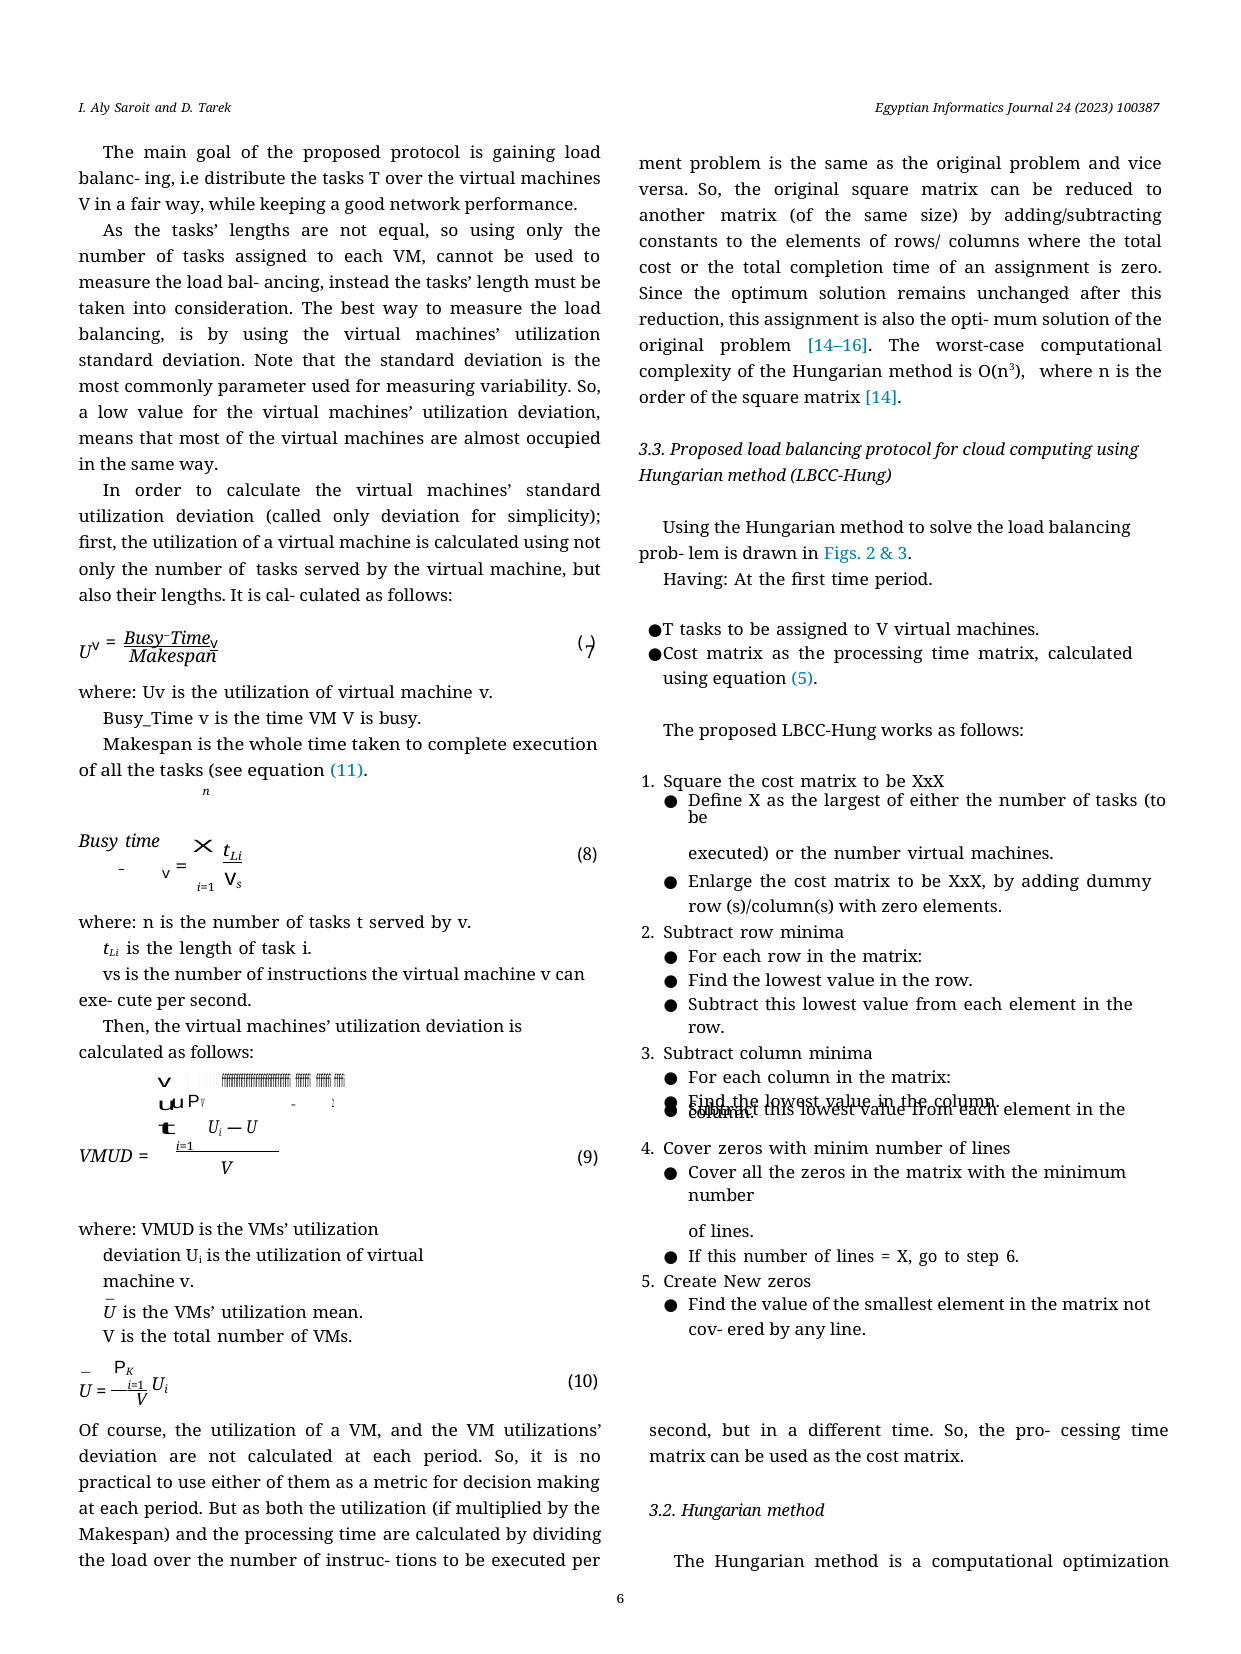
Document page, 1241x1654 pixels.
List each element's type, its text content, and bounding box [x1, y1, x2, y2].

text The main goal of the proposed protocol is gaining load balanc- ing, i.e distribute the tasks T over the virtual machines V in a fair way, while keeping a good network performance. [78, 140, 601, 215]
list Cost matrix as the processing time matrix, calculated using equation (5). [648, 641, 1162, 690]
text Using the Hungarian method to solve the load balancing prob- lem is drawn in Figs. 2 & 3. [638, 515, 1171, 564]
text v [162, 865, 605, 882]
text of lines. [688, 1220, 1173, 1243]
text vs is the number of instructions the virtual machine v can exe- cute per second. [78, 962, 605, 1011]
list Create New zeros [641, 1270, 1173, 1292]
text ment problem is the same as the original problem and vice versa. So, the original square matrix can be reduced to another matrix (of the same size) by adding/subtracting constants to the elements of rows/ columns where the total cost or the total completion time of an assignment is zero. Since the optimum solution remains unchanged after this reduction, this assignment is also the opti- mum solution of the original problem [14–16]. The worst-case computational complexity of the Hungarian method is O(n3), where n is the order of the square matrix [14]. [638, 152, 1162, 409]
text Then, the virtual machines’ utilization deviation is calculated as follows: [78, 1014, 605, 1063]
text Makespan is the whole time taken to complete execution of all the tasks (see equation (11). [78, 732, 605, 781]
list Find the value of the smallest element in the matrix not cov- ered by any line. [663, 1292, 1162, 1341]
list Find the lowest value in the column. [663, 1089, 1173, 1112]
text i=1 [171, 1138, 283, 1154]
list For each column in the matrix: [663, 1065, 1173, 1088]
list Enlarge the cost matrix to be XxX, by adding dummy row (s)/column(s) with zero elements. [663, 869, 1162, 917]
list Hungarian method [649, 1499, 1173, 1522]
subtitle Makespan [129, 650, 605, 666]
text 3.3. Proposed load balancing protocol for cloud computing using Hungarian method (LBCC-Hung) [638, 438, 1171, 487]
text Of course, the utilization of a VM, and the VM utilizations’ deviation are not calculated at each period. So, it is no practical to use either of them as a metric for decision making at each period. But as both the utilization (if multiplied by the Makespan) and the processing time are calculated by dividing the load over the number of instruc- tions to be executed per second, but in a different time. So, the pro- cessing time matrix can be used as the cost matrix. [78, 1419, 601, 1572]
picture [823, 339, 830, 348]
subtitle VMUD = [78, 1144, 152, 1168]
text executed) or the number virtual machines. [688, 847, 1173, 863]
text U is the VMs’ utilization mean. [103, 1304, 450, 1322]
list Define X as the largest of either the number of tasks (to be [663, 793, 1173, 827]
text Busy_Time v is the time VM V is busy. [103, 707, 605, 729]
text where: VMUD is the VMs’ utilization deviation Ui is the utilization of virtual machine v. [78, 1217, 450, 1292]
text where: Uv is the utilization of virtual machine v. [78, 681, 605, 704]
text Having: At the first time period. [663, 568, 1173, 590]
list Cover zeros with minim number of lines [641, 1136, 1173, 1159]
text tLi is the length of task i. [103, 937, 605, 959]
text — PK Ui [80, 1350, 1173, 1379]
subtitle vuﬃPﬃVﬃﬃﬃﬃﬃ ﬃﬃﬃﬃﬃﬃﬃﬃﬃﬃﬃﬃﬃﬃ—ﬃﬃﬃ ﬃﬃﬃ2ﬃﬃ [157, 1066, 605, 1093]
text As the tasks’ lengths are not equal, so using only the number of tasks assigned to each VM, cannot be used to measure the load bal- ancing, instead the tasks’ length must be taken into consideration. The best way to measure the load balancing, is by using the virtual machines’ utilization standard deviation. Note that the standard deviation is the most commonly parameter used for measuring variability. So, a low value for the virtual machines’ utilization deviation, means that most of the virtual machines are almost occupied in the same way. [78, 218, 601, 476]
text = X tLi [175, 844, 246, 865]
list T tasks to be assigned to V virtual machines. [648, 617, 1173, 640]
text V is the total number of VMs. [103, 1325, 450, 1347]
list Subtract column minima [641, 1041, 1173, 1064]
text Ui — U [208, 1120, 283, 1137]
text The proposed LBCC-Hung works as follows: [663, 718, 1173, 741]
text where: n is the number of tasks t served by v. [78, 911, 605, 934]
list Cover all the zeros in the matrix with the minimum number [663, 1161, 1173, 1206]
text In order to calculate the virtual machines’ standard utilization deviation (called only deviation for simplicity); first, the utilization of a virtual machine is calculated using not only the number of tasks served by the virtual machine, but also their lengths. It is cal- culated as follows: [78, 479, 601, 606]
text U Busy Timev 7 [78, 621, 605, 650]
subtitle (9) [577, 1144, 605, 1168]
list Subtract row minima [641, 921, 1173, 943]
list Find the lowest value in the row. [663, 969, 1173, 992]
list If this number of lines = X, go to step 6. [663, 1244, 1173, 1267]
list For each row in the matrix: [663, 945, 1173, 967]
list Square the cost matrix to be XxX [641, 769, 1173, 792]
subtitle V [170, 1156, 283, 1180]
list Subtract this lowest value from each element in the row. [663, 993, 1173, 1038]
